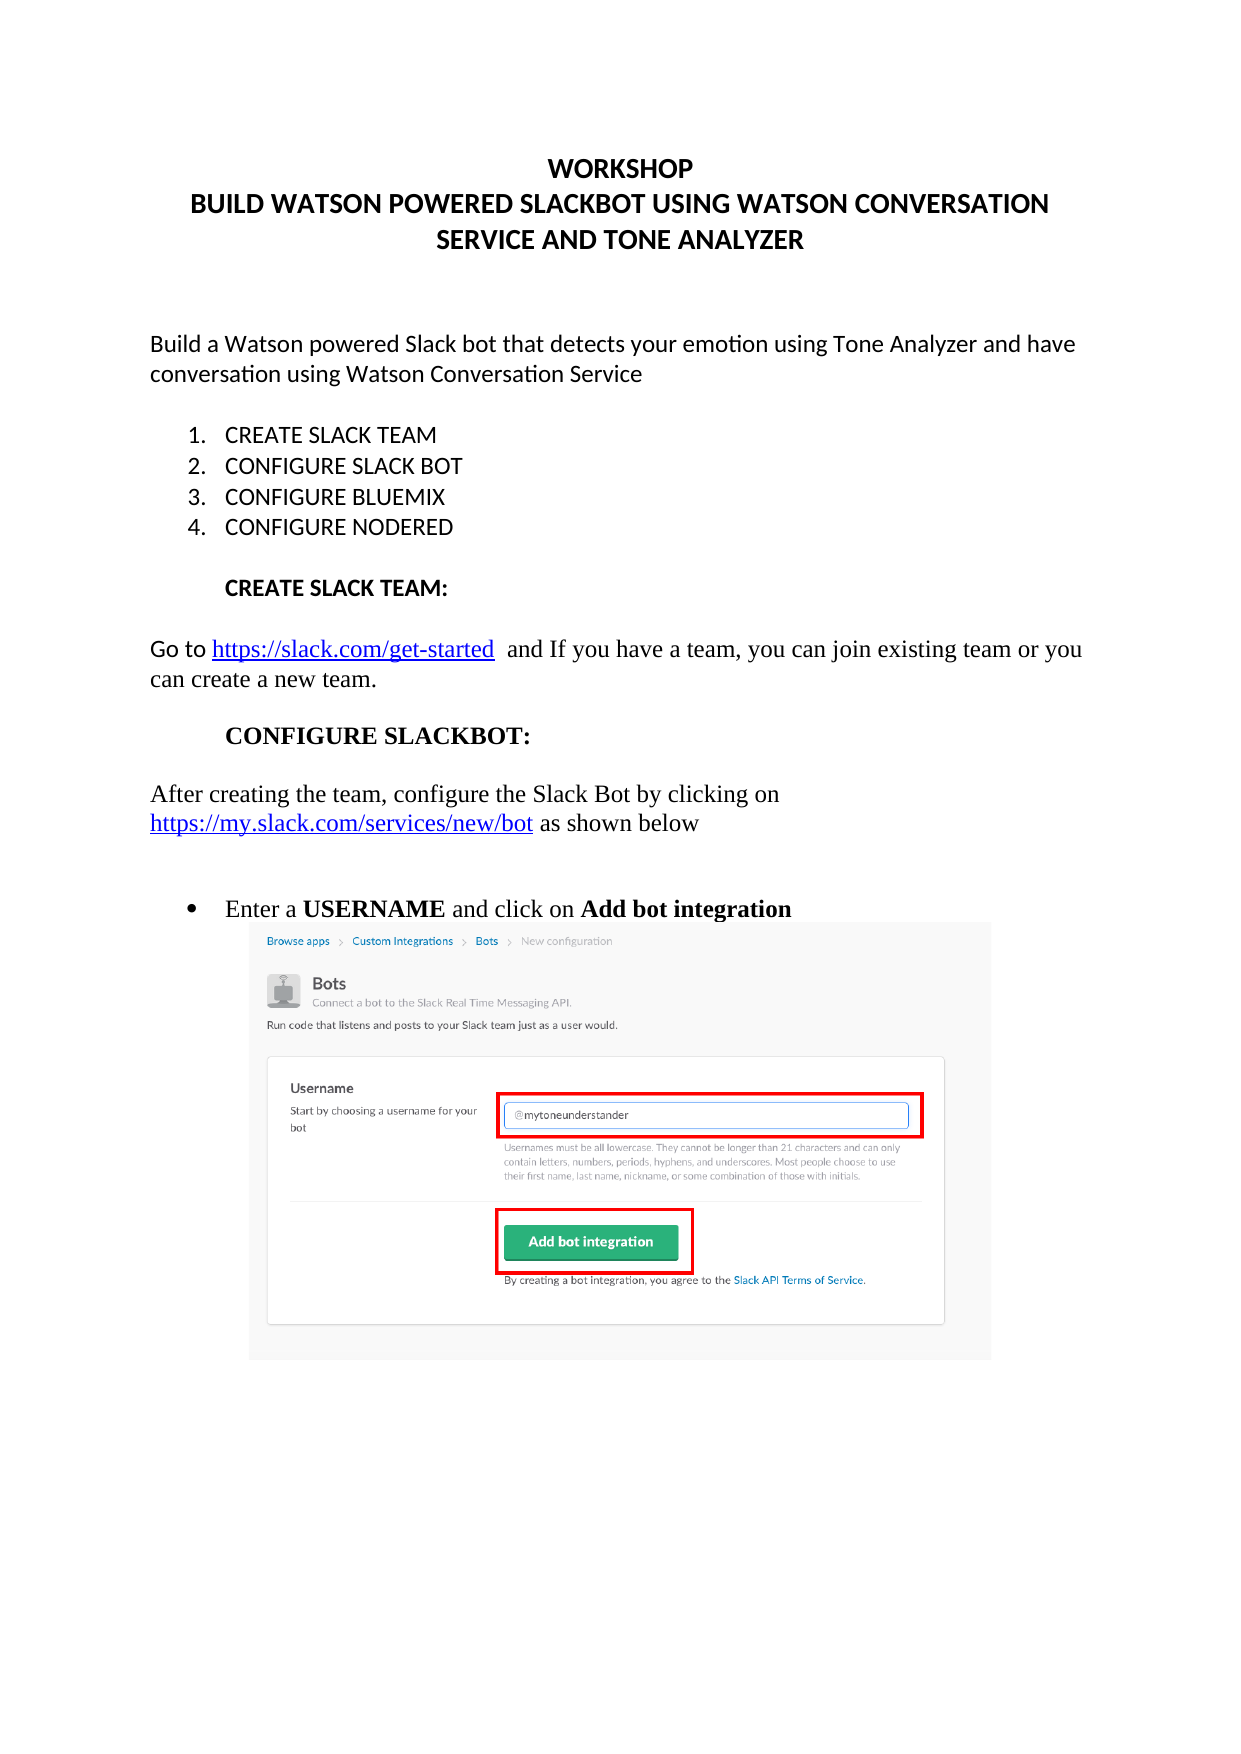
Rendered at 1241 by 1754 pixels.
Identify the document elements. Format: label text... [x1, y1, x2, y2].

picture [248, 922, 992, 1360]
list CONFIGURE BLUEMIX [187, 481, 1090, 511]
list CONFIGURE SLACK BOT [187, 450, 1090, 481]
list Enter a USERNAME and click on Add bot integration [187, 894, 1090, 923]
text Build a Watson powered Slack bot that detects your emotion using Tone Analyzer and have conversation using Watson Conversation Service [150, 328, 1090, 389]
text WORKSHOP [150, 150, 1090, 186]
list CONFIGURE NODERED [187, 511, 1090, 542]
text CREATE SLACK TEAM: [187, 572, 1090, 603]
text BUILD WATSON POWERED SLACKBOT USING WATSON CONVERSATION SERVICE AND TONE ANALYZER [150, 186, 1090, 257]
list CREATE SLACK TEAM [187, 420, 1090, 450]
text Go to https://slack.com/get-started and If you have a team, you can join existing team or you can create a new team. [150, 633, 1090, 693]
text After creating the team, configure the Slack Bot by clicking on https://my.slack.com/services/new/bot as shown below [150, 779, 1090, 836]
text CONFIGURE SLACKBOT: [150, 721, 1090, 750]
